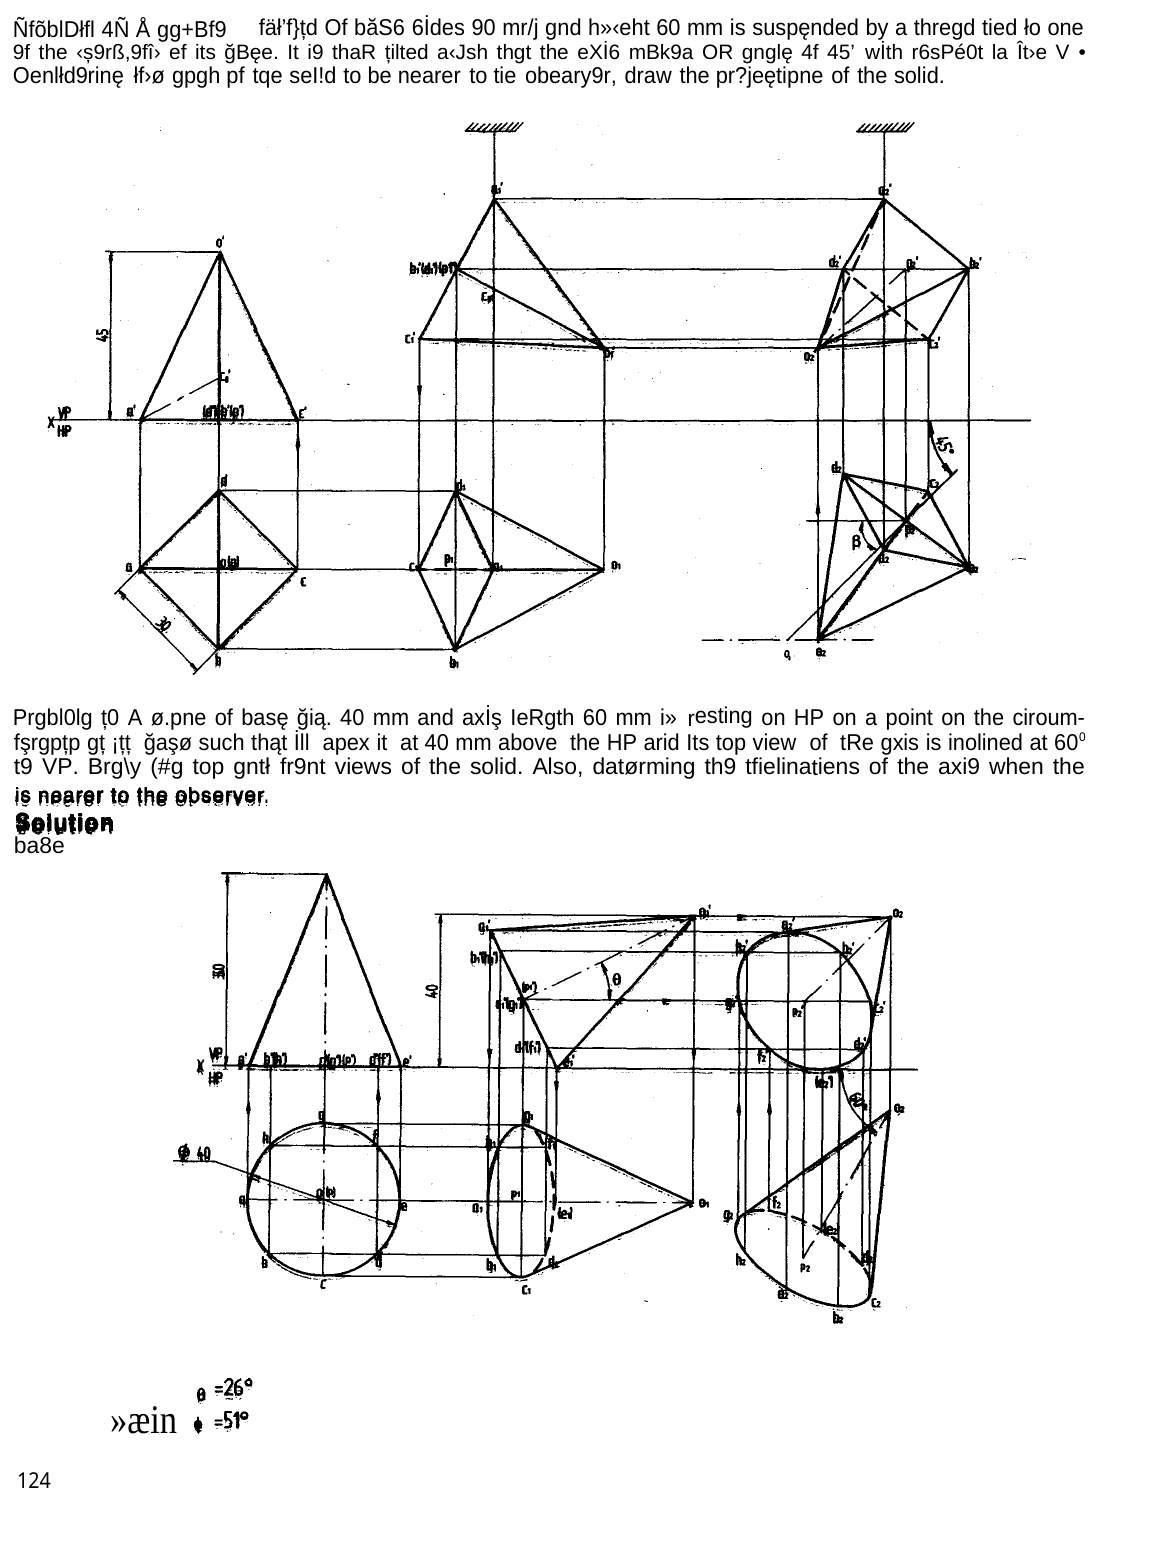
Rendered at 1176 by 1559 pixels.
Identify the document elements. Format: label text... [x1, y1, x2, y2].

picture [15, 787, 268, 835]
subtitle Prgbl0lg ț0 A ø.pne of basę ğią. 40 mm and axİş IeRgth 60 mm i» resting on HP on a point on the ciroum- fşrgpțp gț ¡țț ğaşø such thąt İll apex it at 40 mm above the HP arid Its top view of tRe gxis is inolined at 600 t9 VP. Brg\y (#g top gntł fr9nt views of the solid. Also, datørming th9 tfielinatiens of the axi9 when the ba8e [13, 705, 1086, 858]
picture [47, 122, 1032, 675]
text »æin [110, 1379, 1098, 1442]
picture [193, 1378, 253, 1434]
picture [172, 872, 918, 1324]
text ÑfõblDłfl 4Ñ Å gg+Bf9 fäł’f}țd Of băS6 6İdes 90 mr/j gnd h»‹eht 60 mm is suspęnded by a thregd tied ło one 9f the ‹ș9rß,9fî› ef its ğBęe. It i9 thaR țilted a‹Jsh thgt the eXİ6 mBk9a OR gnglę 4f 45’ wİth r6sPé0t la Ît›e V • Oenlłd9rinę łf›ø gpgh pf tqe seI!d to be nearer to tie obeary9r, draw the pr?jeętipne of the solid. [13, 13, 1086, 89]
text 124 [17, 1465, 1098, 1494]
